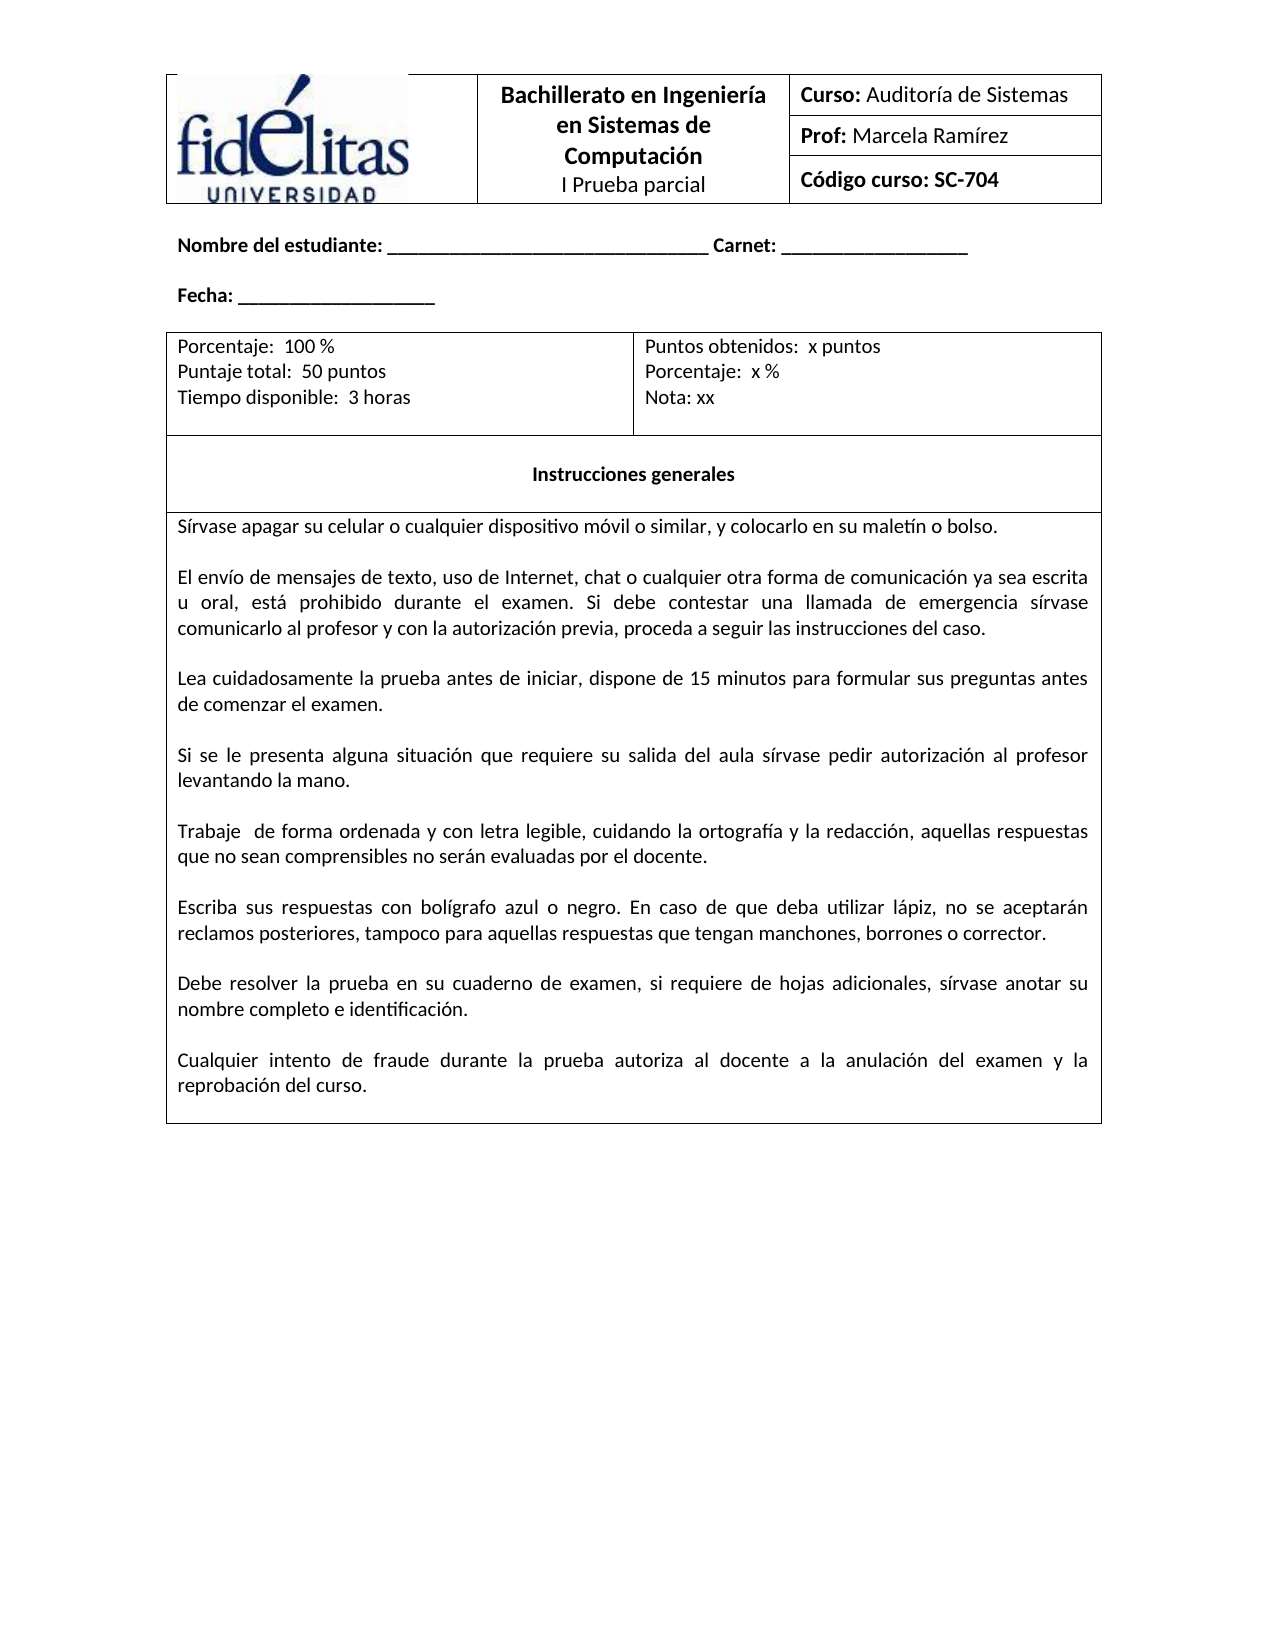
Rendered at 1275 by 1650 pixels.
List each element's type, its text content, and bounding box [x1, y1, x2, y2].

table_cell Instrucciones generales [167, 436, 1101, 512]
text Nombre del estudiante: _______________________________ Carnet: __________________ [177, 232, 1098, 257]
table_header Porcentaje: 100 % Puntaje total: 50 puntos Tiempo disponible: 3 horas [167, 333, 633, 435]
table_cell Sírvase apagar su celular o cualquier dispositivo móvil o similar, y colocarlo en su maletín o bolso. El envío de mensajes de texto, uso de Internet, chat o cualquier otra forma de comunicación ya sea escrita u oral, está prohibido durante el examen. Si debe contestar una llamada de emergencia sírvase comunicarlo al profesor y con la autorización previa, proceda a seguir las instrucciones del caso. Lea cuidadosamente la prueba antes de iniciar, dispone de 15 minutos para formular sus preguntas antes de comenzar el examen. Si se le presenta alguna situación que requiere su salida del aula sírvase pedir autorización al profesor levantando la mano. Trabaje de forma ordenada y con letra legible, cuidando la ortografía y la redacción, aquellas respuestas que no sean comprensibles no serán evaluadas por el docente. Escriba sus respuestas con bolígrafo azul o negro. En caso de que deba utilizar lápiz, no se aceptarán reclamos posteriores, tampoco para aquellas respuestas que tengan manchones, borrones o corrector. Debe resolver la prueba en su cuaderno de examen, si requiere de hojas adicionales, sírvase anotar su nombre completo e identificación. Cualquier intento de fraude durante la prueba autoriza al docente a la anulación del examen y la reprobación del curso. [167, 513, 1101, 1123]
table_header Puntos obtenidos: x puntos Porcentaje: x % Nota: xx [634, 333, 1101, 435]
picture [177, 74, 409, 203]
text Fecha: ___________________ [177, 282, 1098, 307]
